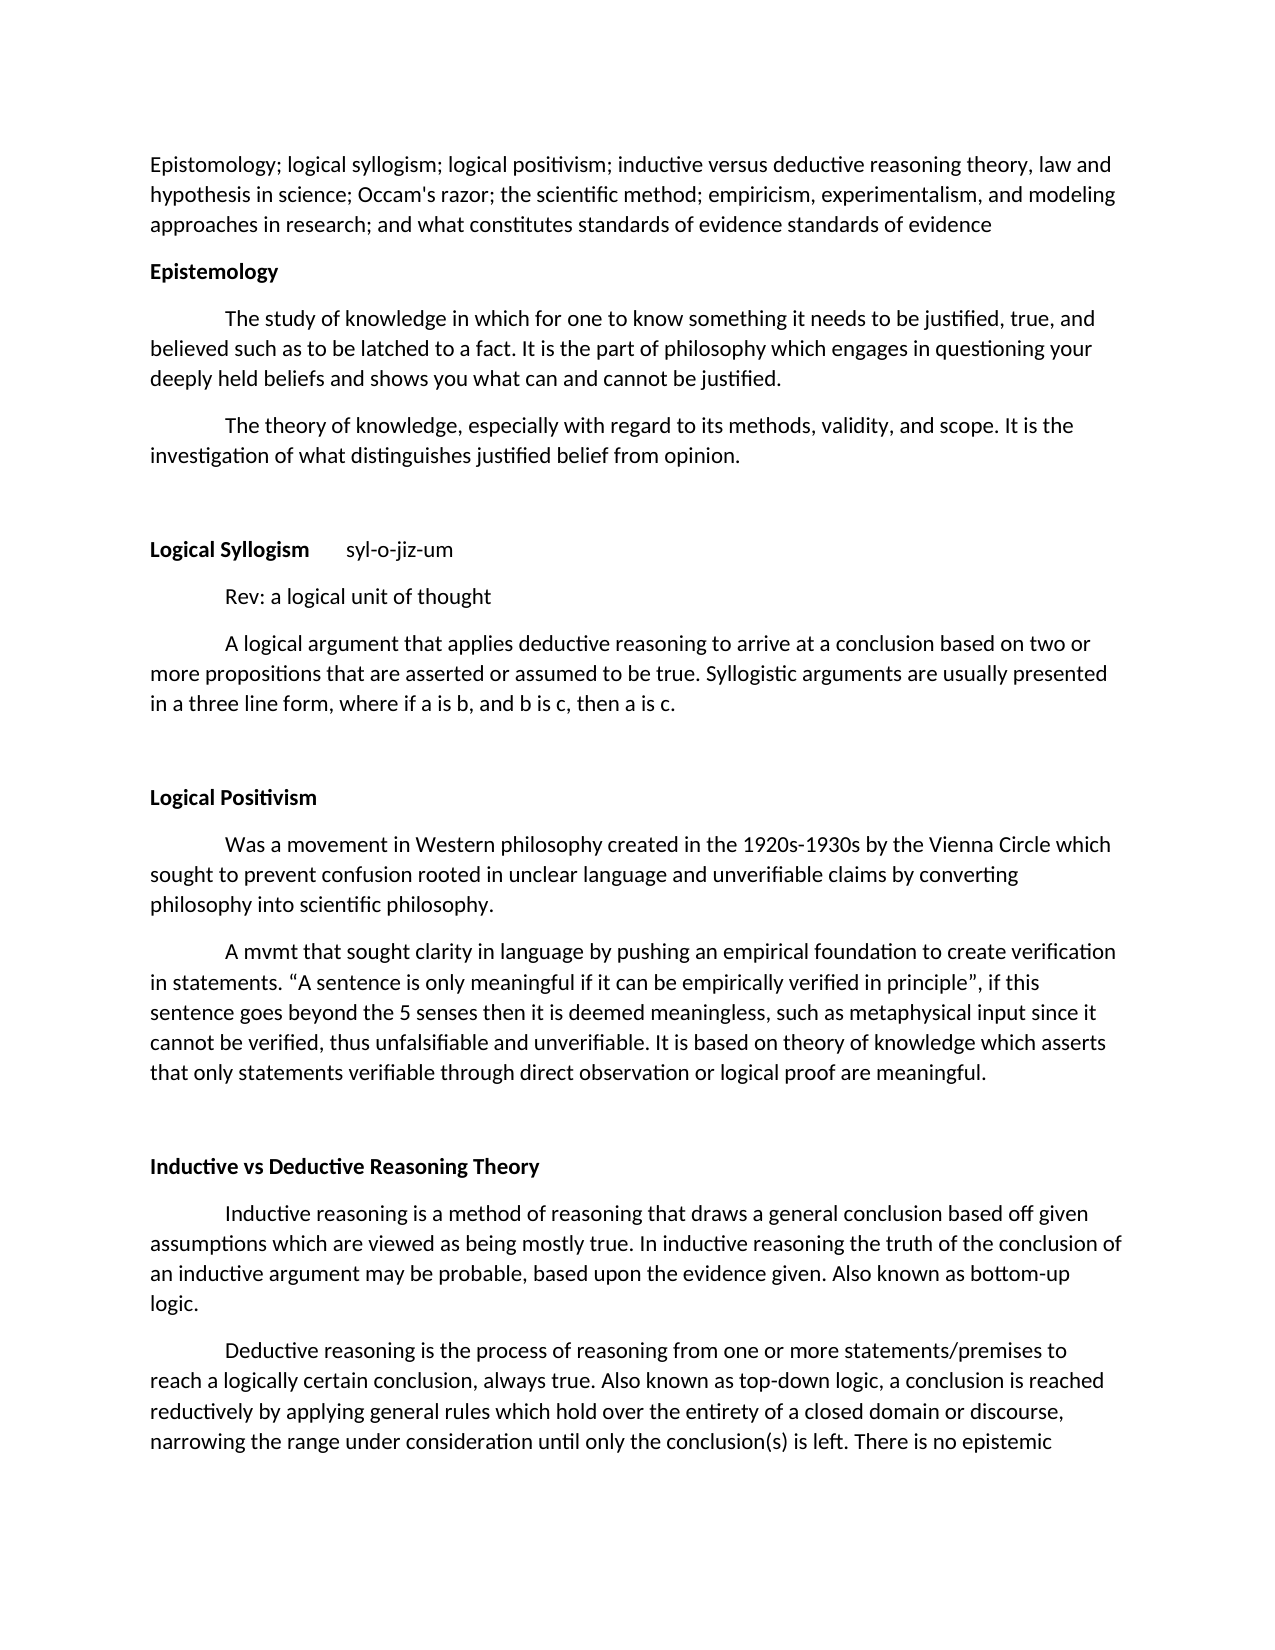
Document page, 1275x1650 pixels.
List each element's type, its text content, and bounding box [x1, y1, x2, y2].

text Inductive reasoning is a method of reasoning that draws a general conclusion based off given assumptions which are viewed as being mostly true. In inductive reasoning the truth of the conclusion of an inductive argument may be probable, based upon the evidence given. Also known as bottom-up logic. [150, 1199, 1125, 1318]
text The theory of knowledge, especially with regard to its methods, validity, and scope. It is the investigation of what distinguishes justified belief from opinion. [150, 411, 1125, 470]
text Epistomology; logical syllogism; logical positivism; inductive versus deductive reasoning theory, law and hypothesis in science; Occam's razor; the scientific method; empiricism, experimentalism, and modeling approaches in research; and what constitutes standards of evidence standards of evidence [150, 150, 1125, 238]
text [150, 1336, 1125, 1455]
text Logical Positivism [150, 783, 1125, 811]
text A logical argument that applies deductive reasoning to arrive at a conclusion based on two or more propositions that are asserted or assumed to be true. Syllogistic arguments are usually presented in a three line form, where if a is b, and b is c, then a is c. [150, 629, 1125, 718]
text A mvmt that sought clarity in language by pushing an empirical foundation to create verification in statements. “A sentence is only meaningful if it can be empirically verified in principle”, if this sentence goes beyond the 5 senses then it is deemed meaningless, such as metaphysical input since it cannot be verified, thus unfalsifiable and unverifiable. It is based on theory of knowledge which asserts that only statements verifiable through direct observation or logical proof are meaningful. [150, 937, 1125, 1086]
text The study of knowledge in which for one to know something it needs to be justified, true, and believed such as to be latched to a fact. It is the part of philosophy which engages in questioning your deeply held beliefs and shows you what can and cannot be justified. [150, 304, 1125, 393]
text Rev: a logical unit of thought [150, 582, 1125, 610]
text Epistemology [150, 257, 1125, 285]
text Was a movement in Western philosophy created in the 1920s-1930s by the Vienna Circle which sought to prevent confusion rooted in unclear language and unverifiable claims by converting philosophy into scientific philosophy. [150, 830, 1125, 919]
text Inductive vs Deductive Reasoning Theory [150, 1152, 1125, 1180]
text Logical Syllogism syl-o-jiz-um [150, 535, 1125, 563]
